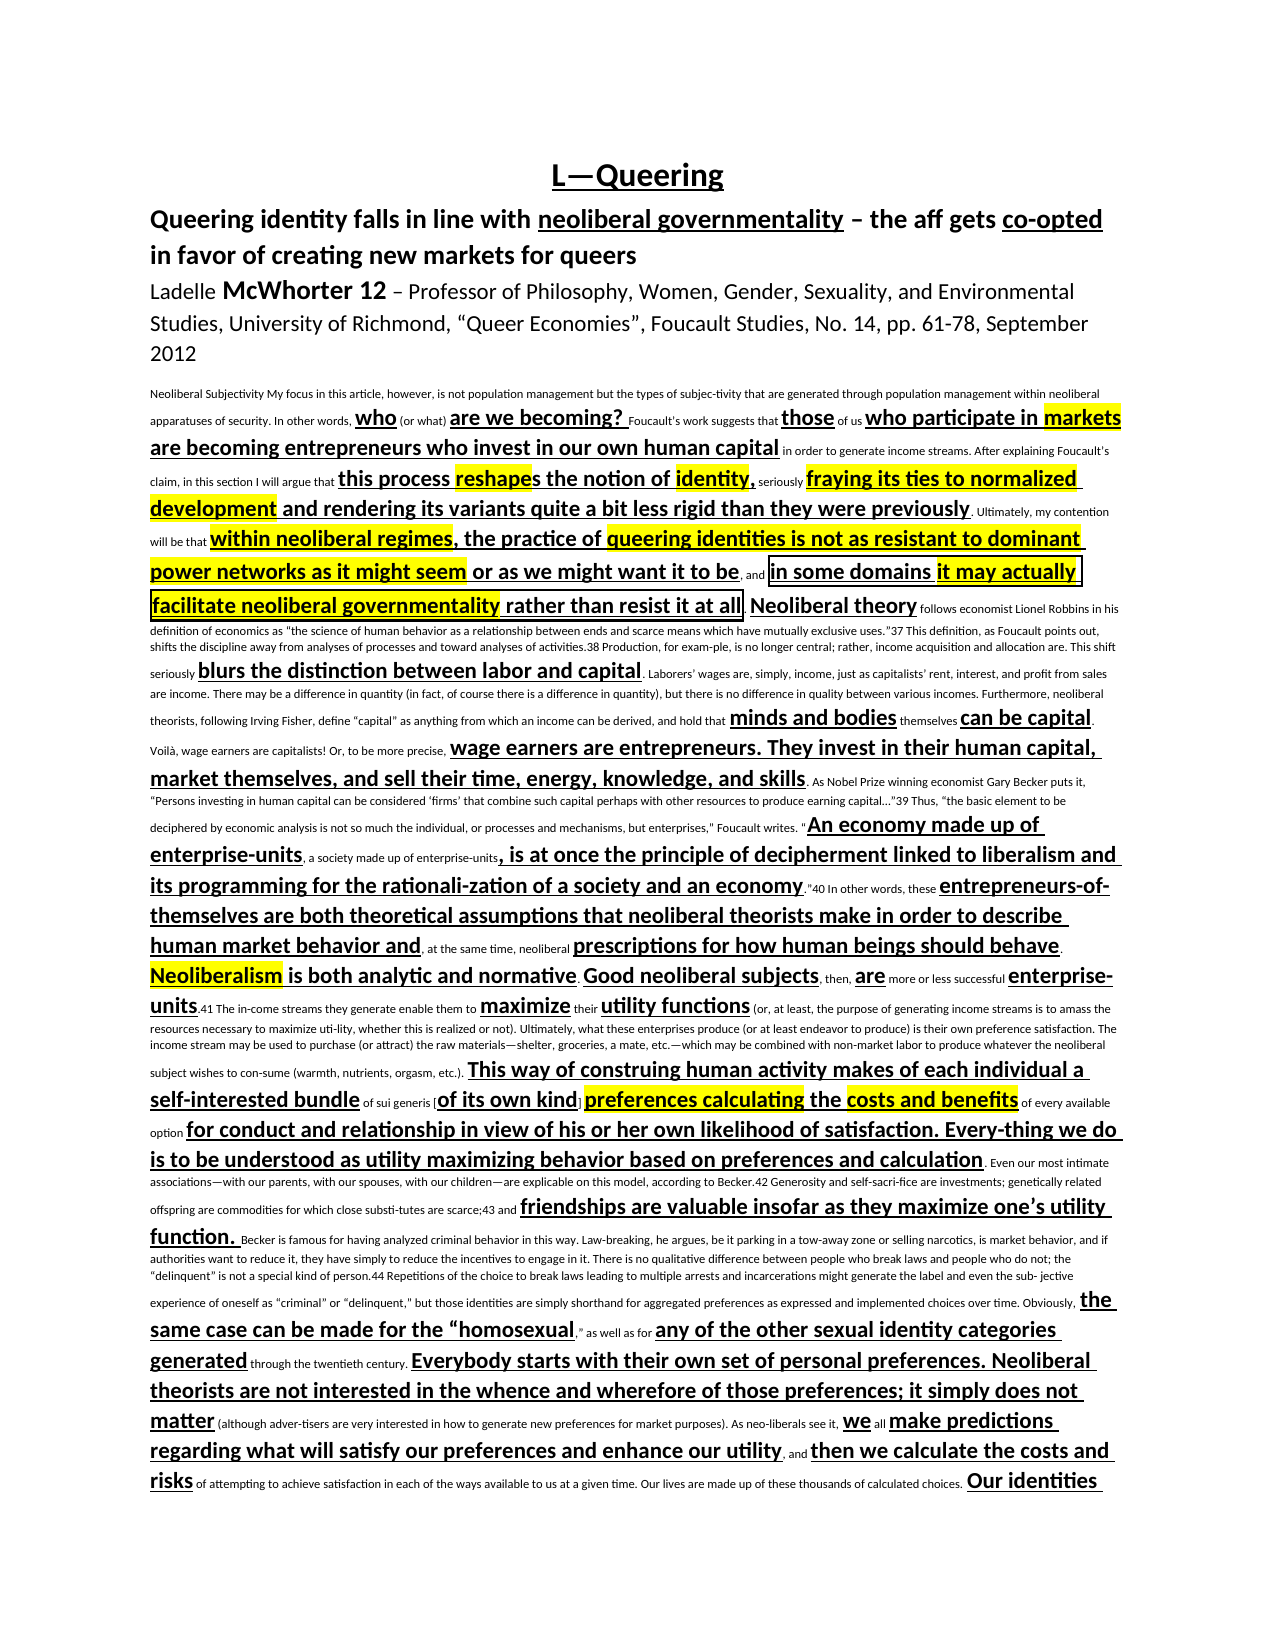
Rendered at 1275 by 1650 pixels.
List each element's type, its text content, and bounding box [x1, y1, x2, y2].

subtitle Queering identity falls in line with neoliberal governmentality – the aff gets co-opted in favor of creating new markets for queers [150, 202, 1125, 271]
text Ladelle McWhorter 12 – Professor of Philosophy, Women, Gender, Sexuality, and Environmental Studies, University of Richmond, “Queer Economies”, Foucault Studies, No. 14, pp. 61-78, September 2012 [150, 273, 1125, 367]
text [150, 386, 1125, 1495]
subtitle L—Queering [150, 154, 1125, 195]
